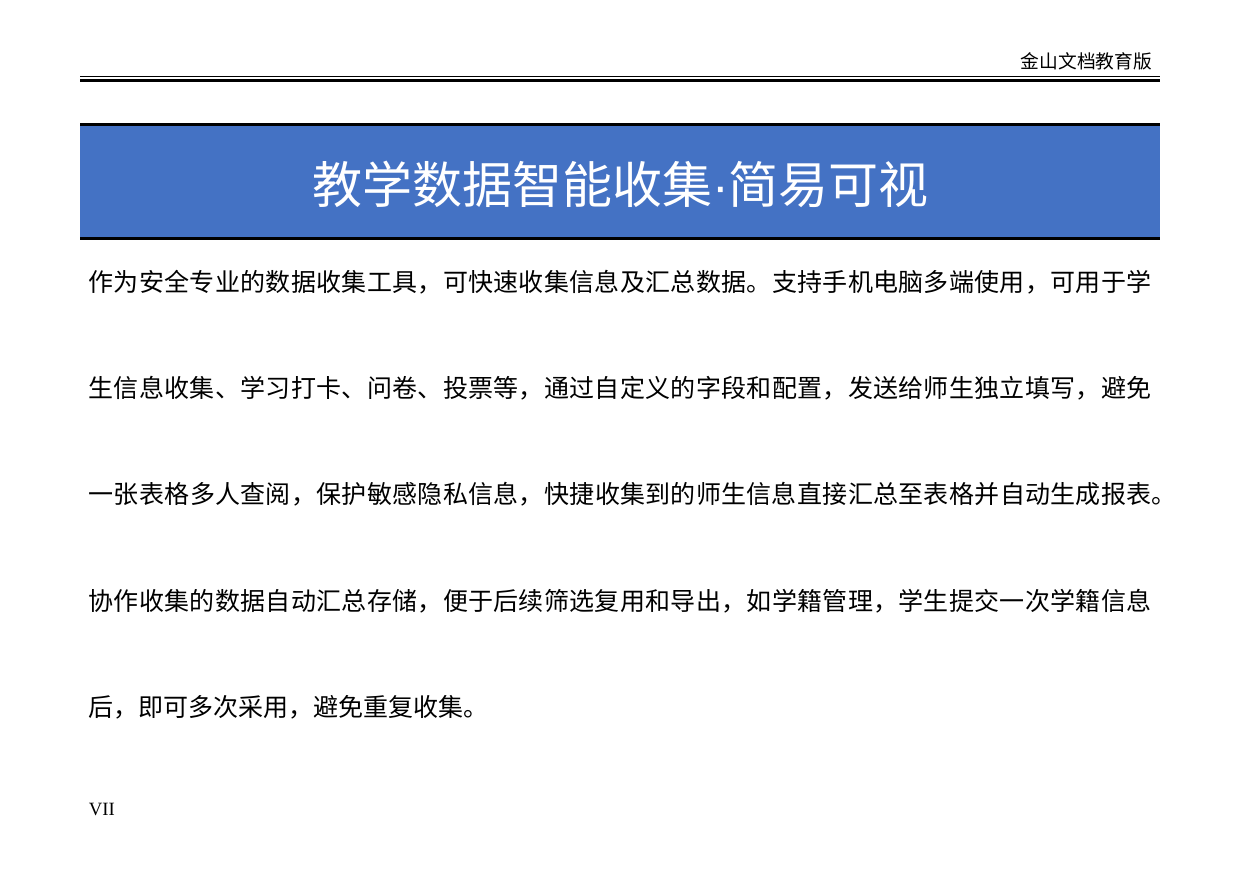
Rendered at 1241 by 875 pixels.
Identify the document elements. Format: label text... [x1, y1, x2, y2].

text 作为安全专业的数据收集工具，可快速收集信息及汇总数据。支持手机电脑多端使用，可用于学生信息收集、学习打卡、问卷、投票等，通过自定义的字段和配置，发送给师生独立填写，避免一张表格多人查阅，保护敏感隐私信息，快捷收集到的师生信息直接汇总至表格并自动生成报表。协作收集的数据自动汇总存储，便于后续筛选复用和导出，如学籍管理，学生提交一次学籍信息后，即可多次采用，避免重复收集。 [88, 245, 1152, 741]
subtitle 教学数据智能收集·简易可视 [80, 126, 1160, 237]
